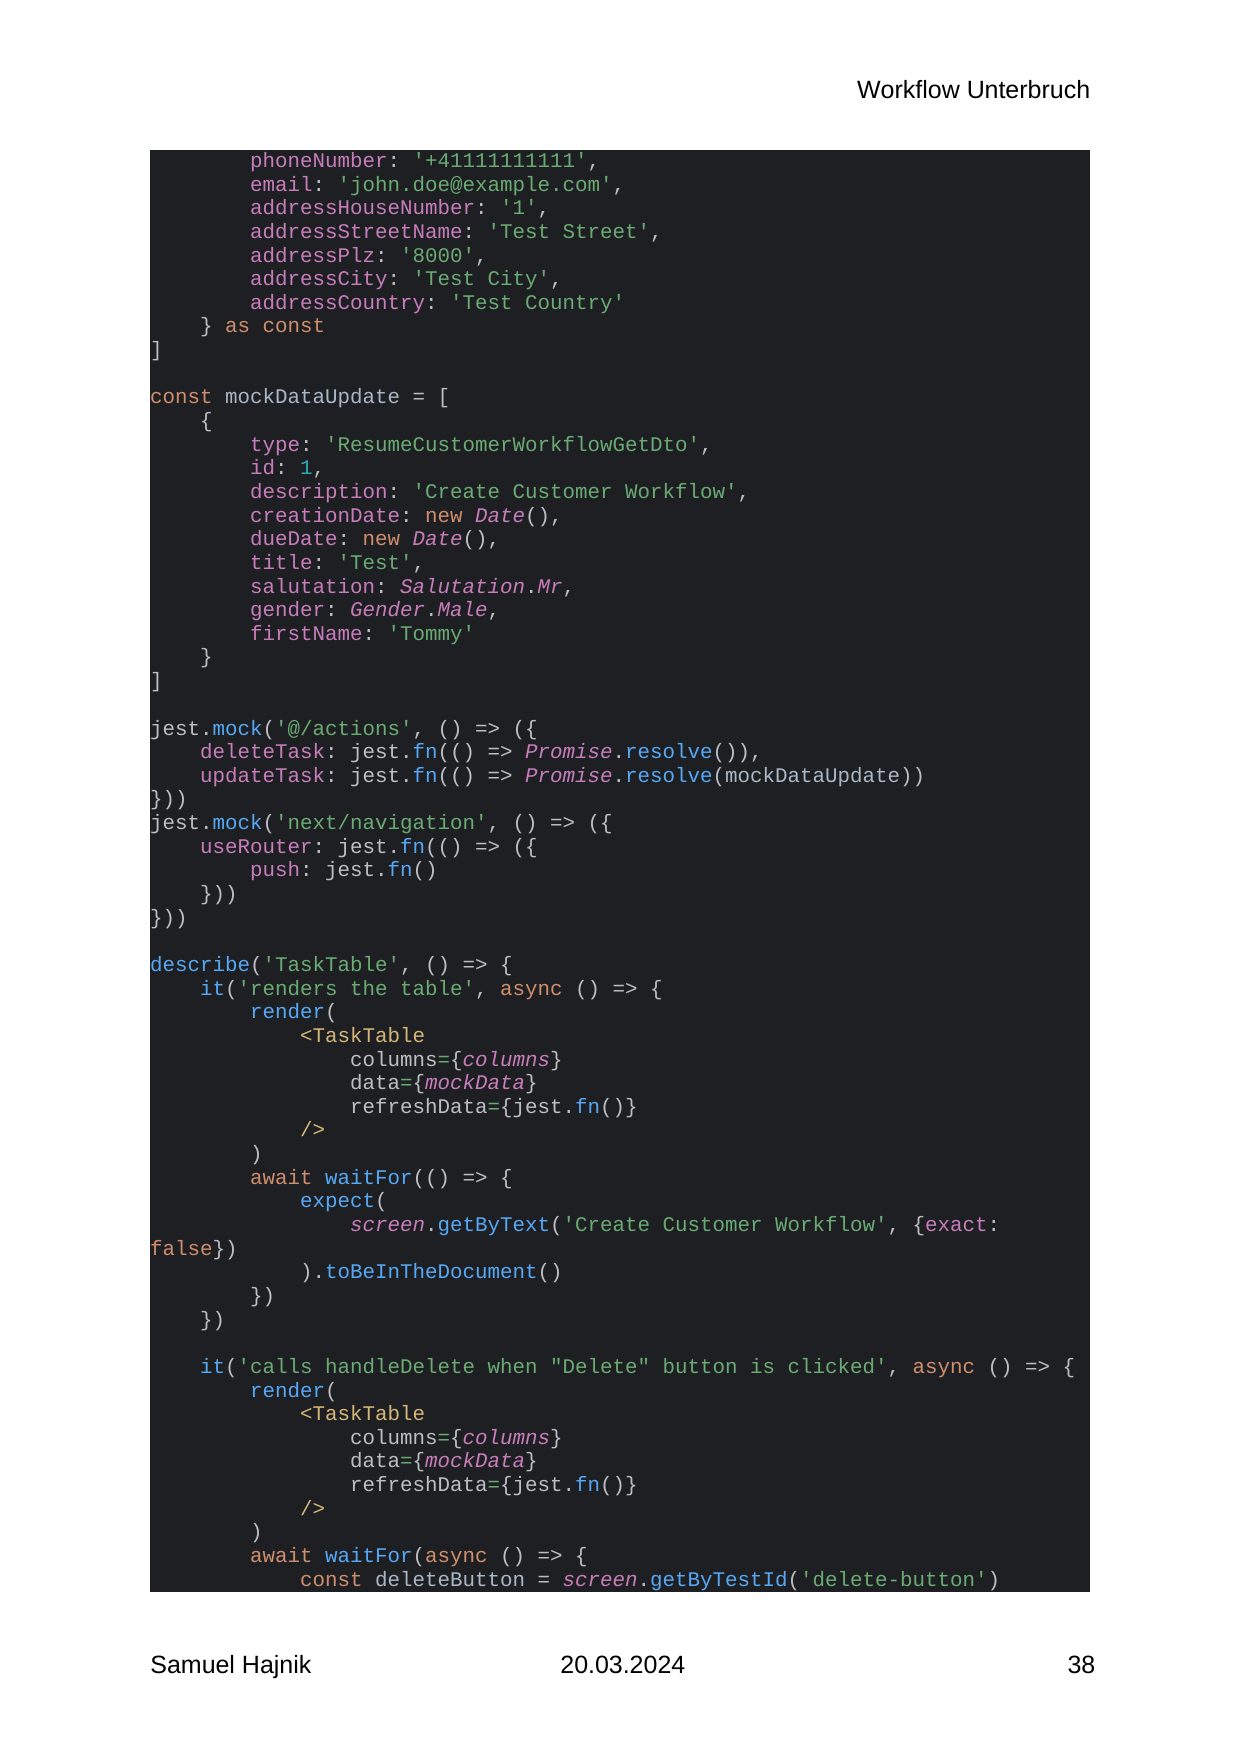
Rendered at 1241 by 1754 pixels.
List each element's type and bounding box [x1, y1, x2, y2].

text [150, 150, 1090, 1592]
